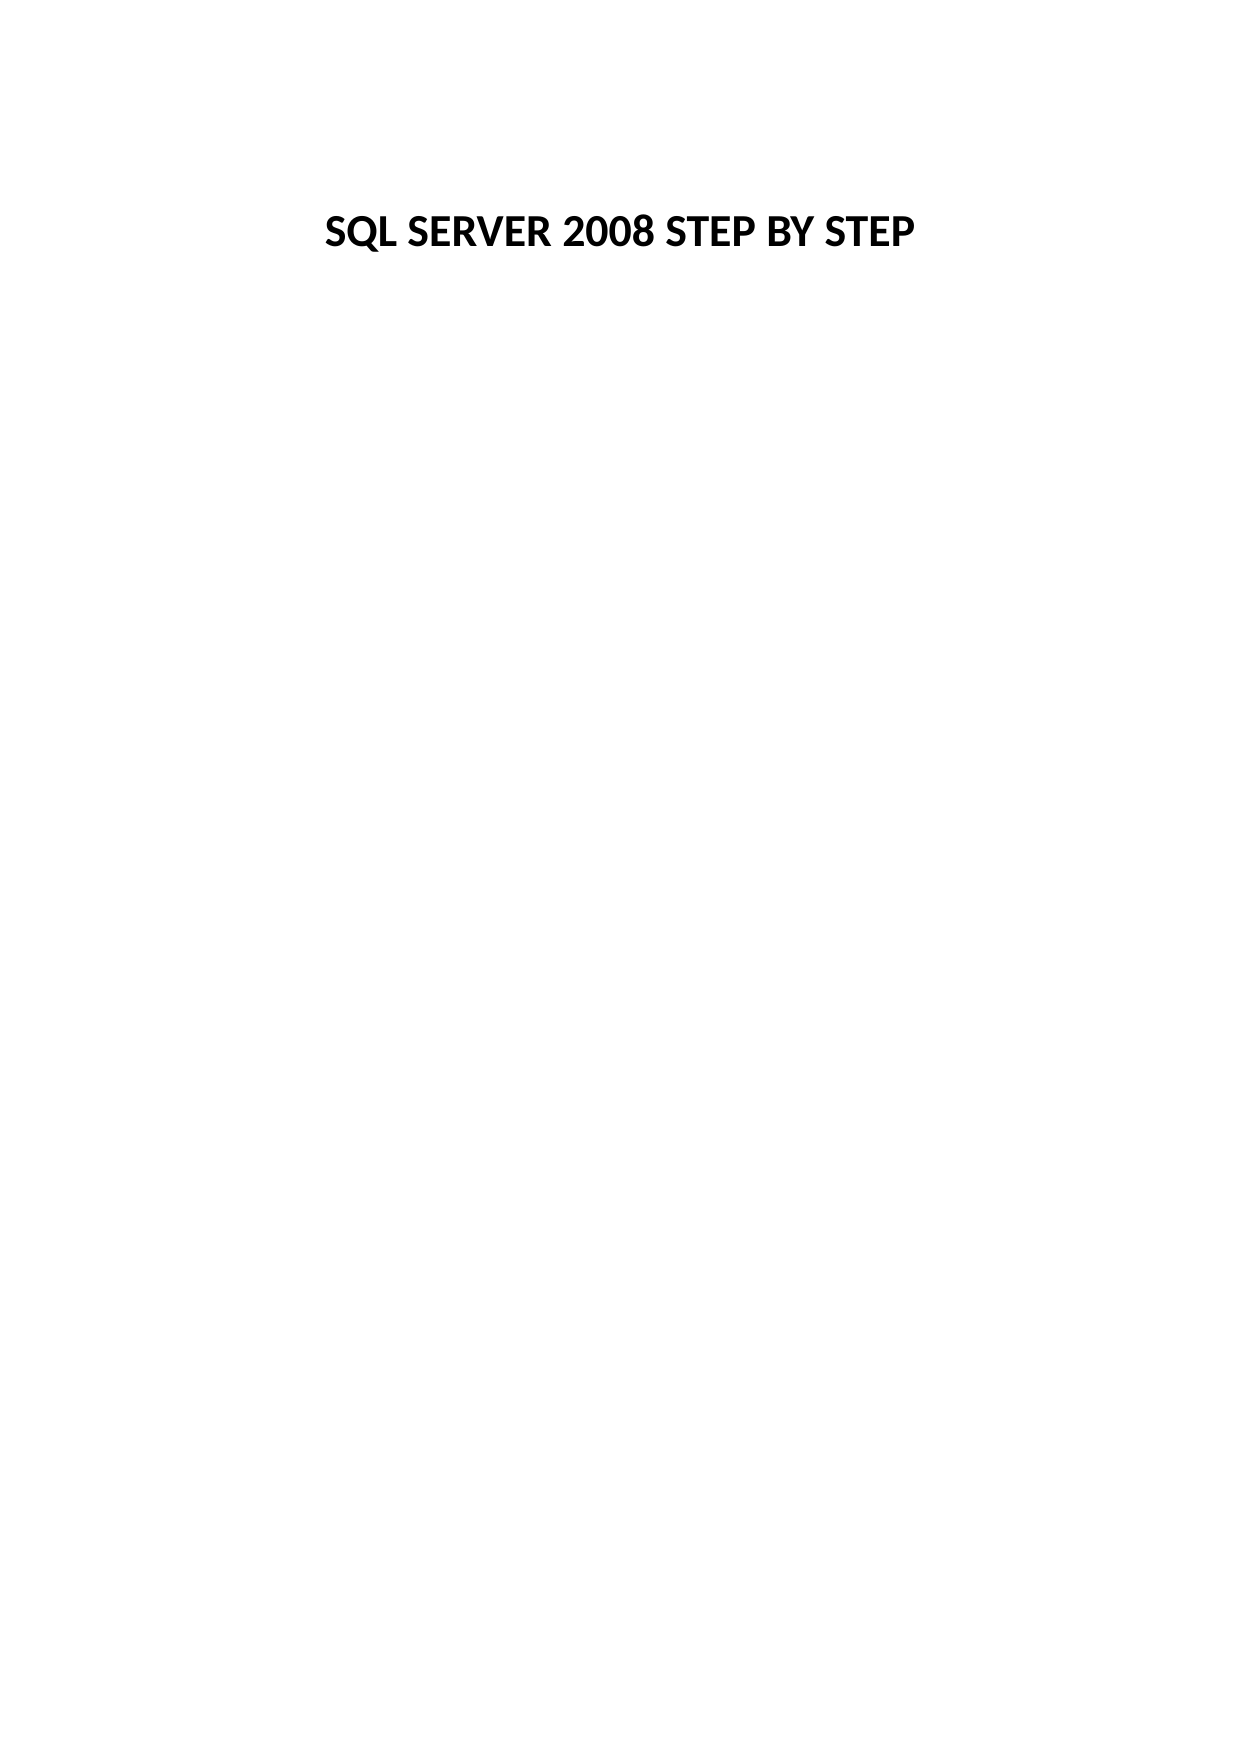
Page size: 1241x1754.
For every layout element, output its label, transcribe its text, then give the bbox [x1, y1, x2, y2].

subtitle SQL SERVER 2008 STEP BY STEP [187, 197, 1053, 262]
